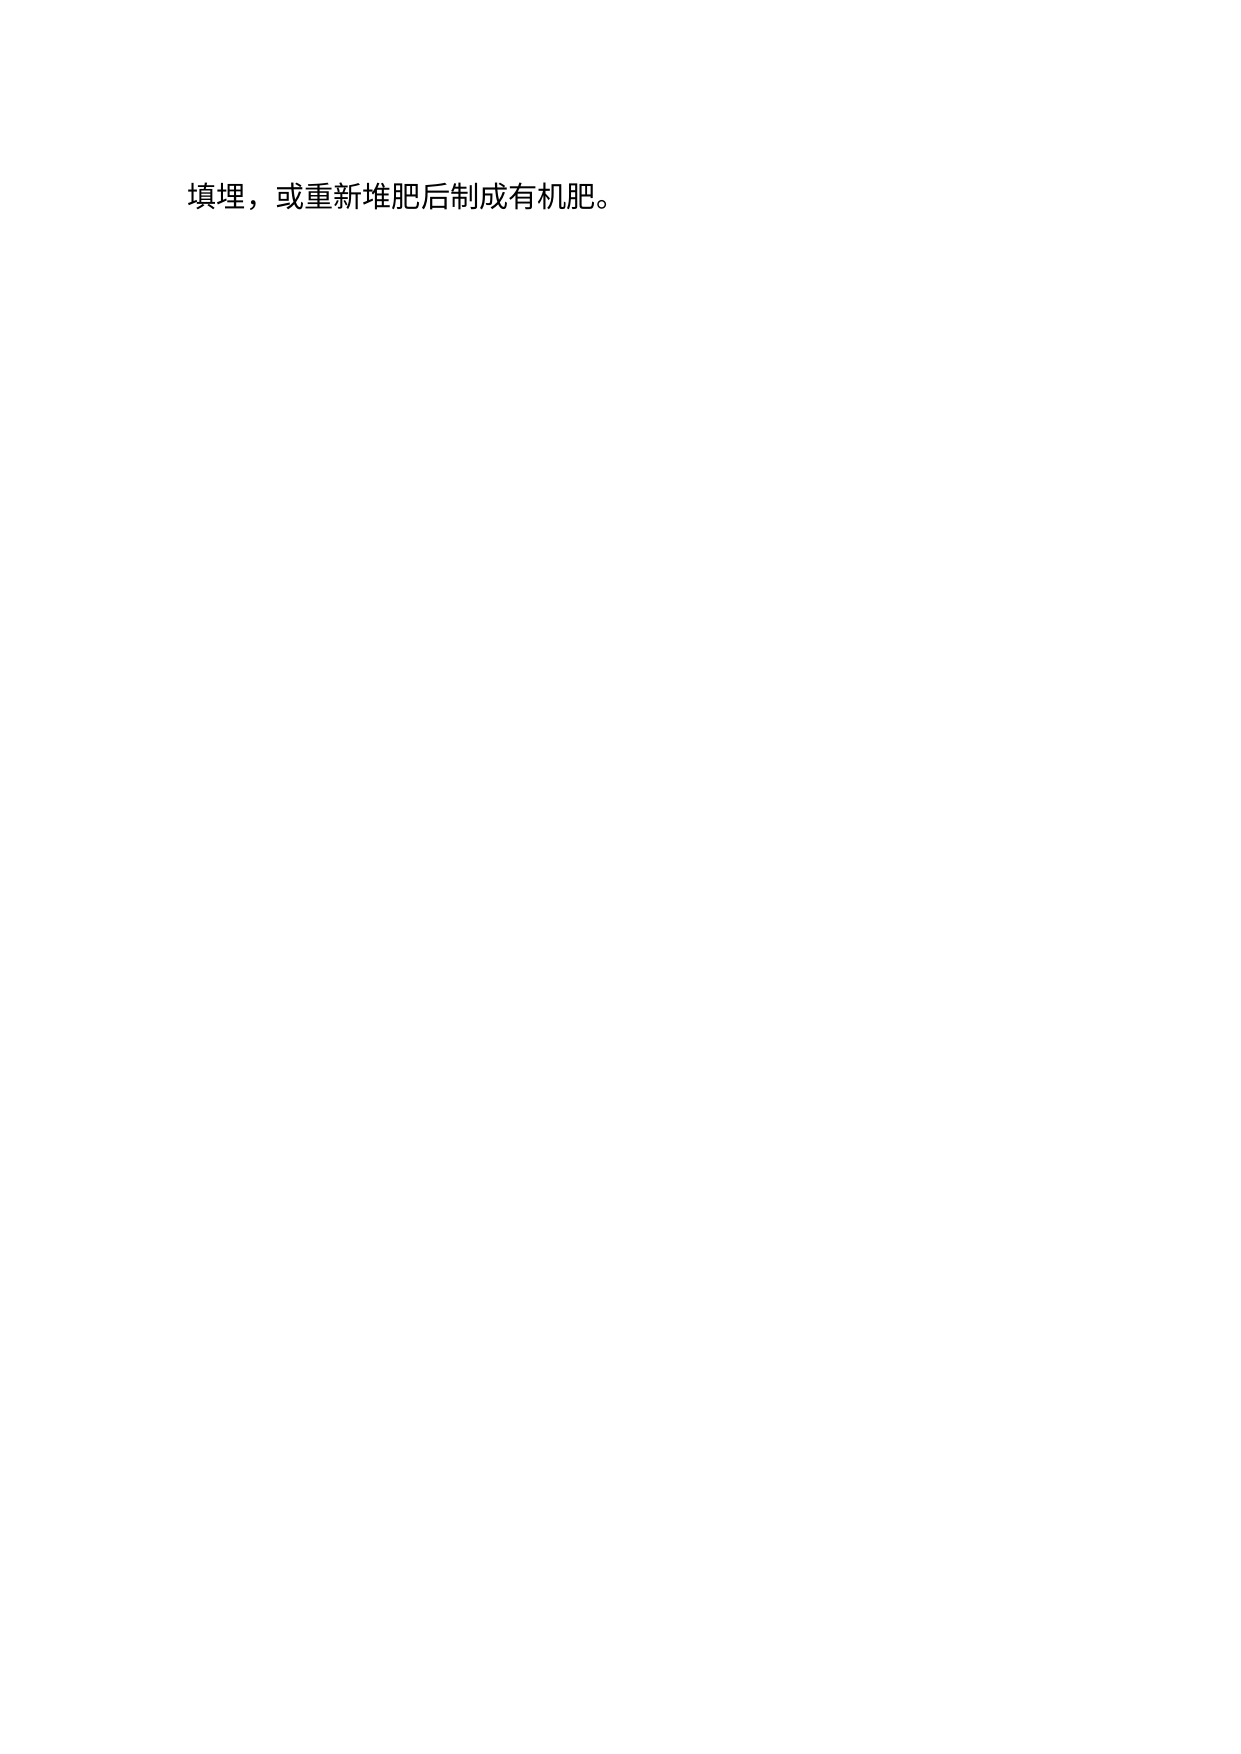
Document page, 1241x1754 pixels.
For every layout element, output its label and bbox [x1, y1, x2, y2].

text [187, 162, 1053, 227]
